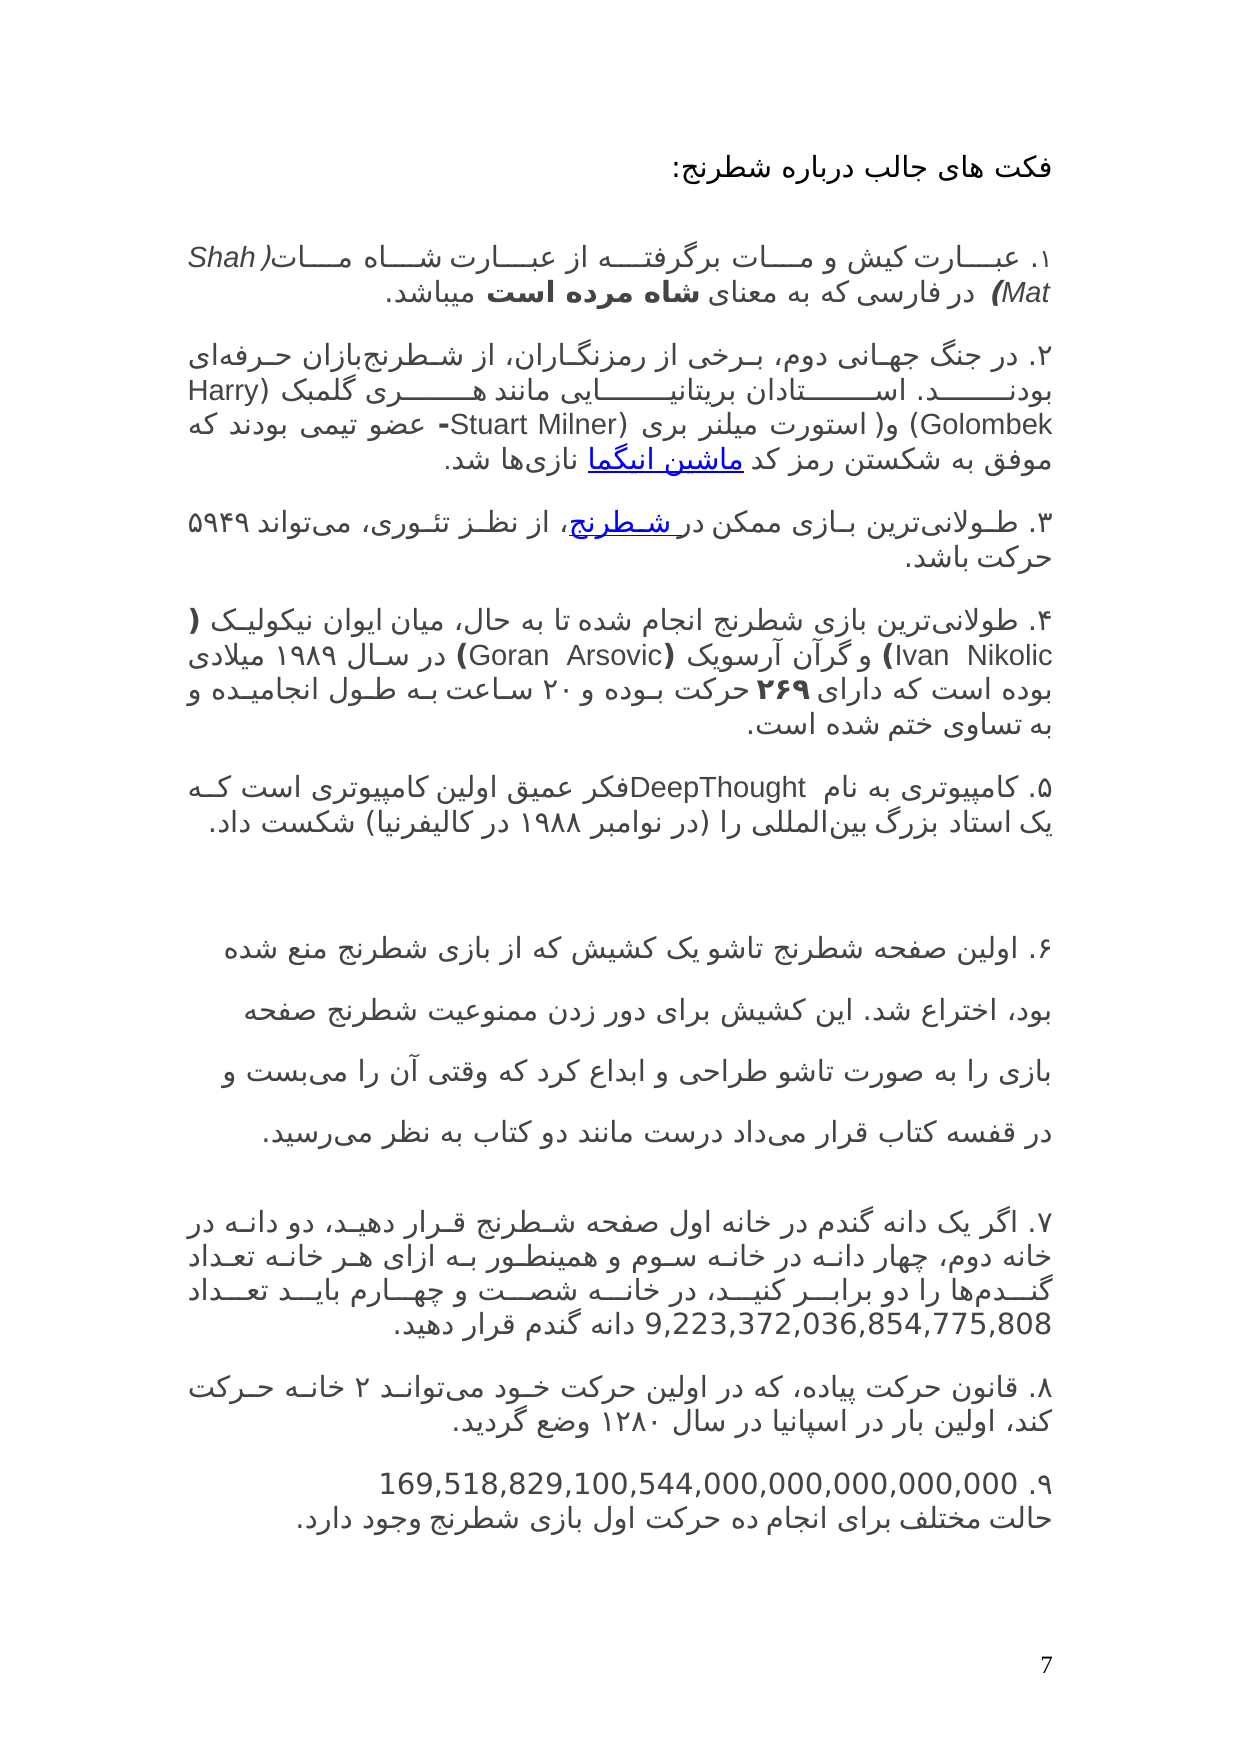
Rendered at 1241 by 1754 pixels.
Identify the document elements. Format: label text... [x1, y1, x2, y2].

text ۹. 169,518,829,100,544,000,000,000,000,000 حالت مختلف برای انجام ده حرکت اول بازی شطرنج وجود دارد. [187, 1468, 1053, 1536]
text ۶. اولین صفحه شطرنج تاشو یک کشیش که از بازی شطرنج منع شده بود، اختراع شد. این کشیش برای دور زدن ممنوعیت شطرنج صفحه بازی را به صورت تاشو طراحی و ابداع کرد که وقتی آن را می‌بست و در قفسه کتاب قرار می‌داد درست مانند دو کتاب به نظر می‌رسید. [187, 931, 1053, 1149]
text ۸. قانون حرکت پیاده، که در اولین حرکت خود می‌تواند ۲ خانه حرکت کند، اولین بار در اسپانیا در سال ۱۲۸۰ وضع گردید. [187, 1371, 1053, 1438]
text ۴. طولانی‌ترین بازی شطرنج انجام شده تا به حال، میان ایوان نیکولیک (Ivan Nikolic) و گرآن آرسویک (Goran Arsovic) در سال ۱۹۸۹ میلادی بوده است که دارای ۲۶۹ حرکت بوده و ۲۰ ساعت به طول انجامیده و به تساوی ختم شده است. [187, 603, 1053, 741]
text فکت های جالب درباره شطرنج: [187, 150, 1053, 184]
text ۵. کامپیوتری به نام DeepThoughtفکر عمیق اولین کامپیوتری است که یک استاد بزرگ بین‌المللی را (در نوامبر ۱۹۸۸ در کالیفرنیا) شکست داد. [187, 771, 1053, 839]
text ۱. عبارت کیش و مات برگرفته از عبارت شاه مات(Shah Mat) در فارسی که به معنای شاه مرده است میباشد. [187, 240, 1053, 309]
text ۲. در جنگ جهانی دوم، برخی از رمزنگاران، از شطرنج‌بازان حرفه‌ای بودند. استادان بریتانیایی مانند هری گلمبک (Harry Golombek) و( استورت میلنر بری (Stuart Milner- عضو تیمی بودند که موفق به شکستن رمز کد ماشین انیگما نازی‌ها شد. [187, 339, 1053, 476]
text ۳. طولانی‌ترین بازی ممکن در شطرنج، از نظز تئوری، می‌تواند ۵۹۴۹ حرکت باشد. [187, 506, 1053, 574]
text ۷. اگر یک دانه گندم در خانه اول صفحه شطرنج قرار دهید، دو دانه در خانه دوم، چهار دانه در خانه سوم و همینطور به ازای هر خانه تعداد گندم‌ها را دو برابر کنید، در خانه شصت و چهارم باید تعداد 9,223,372,036,854,775,808 دانه گندم قرار دهید. [187, 1206, 1053, 1341]
